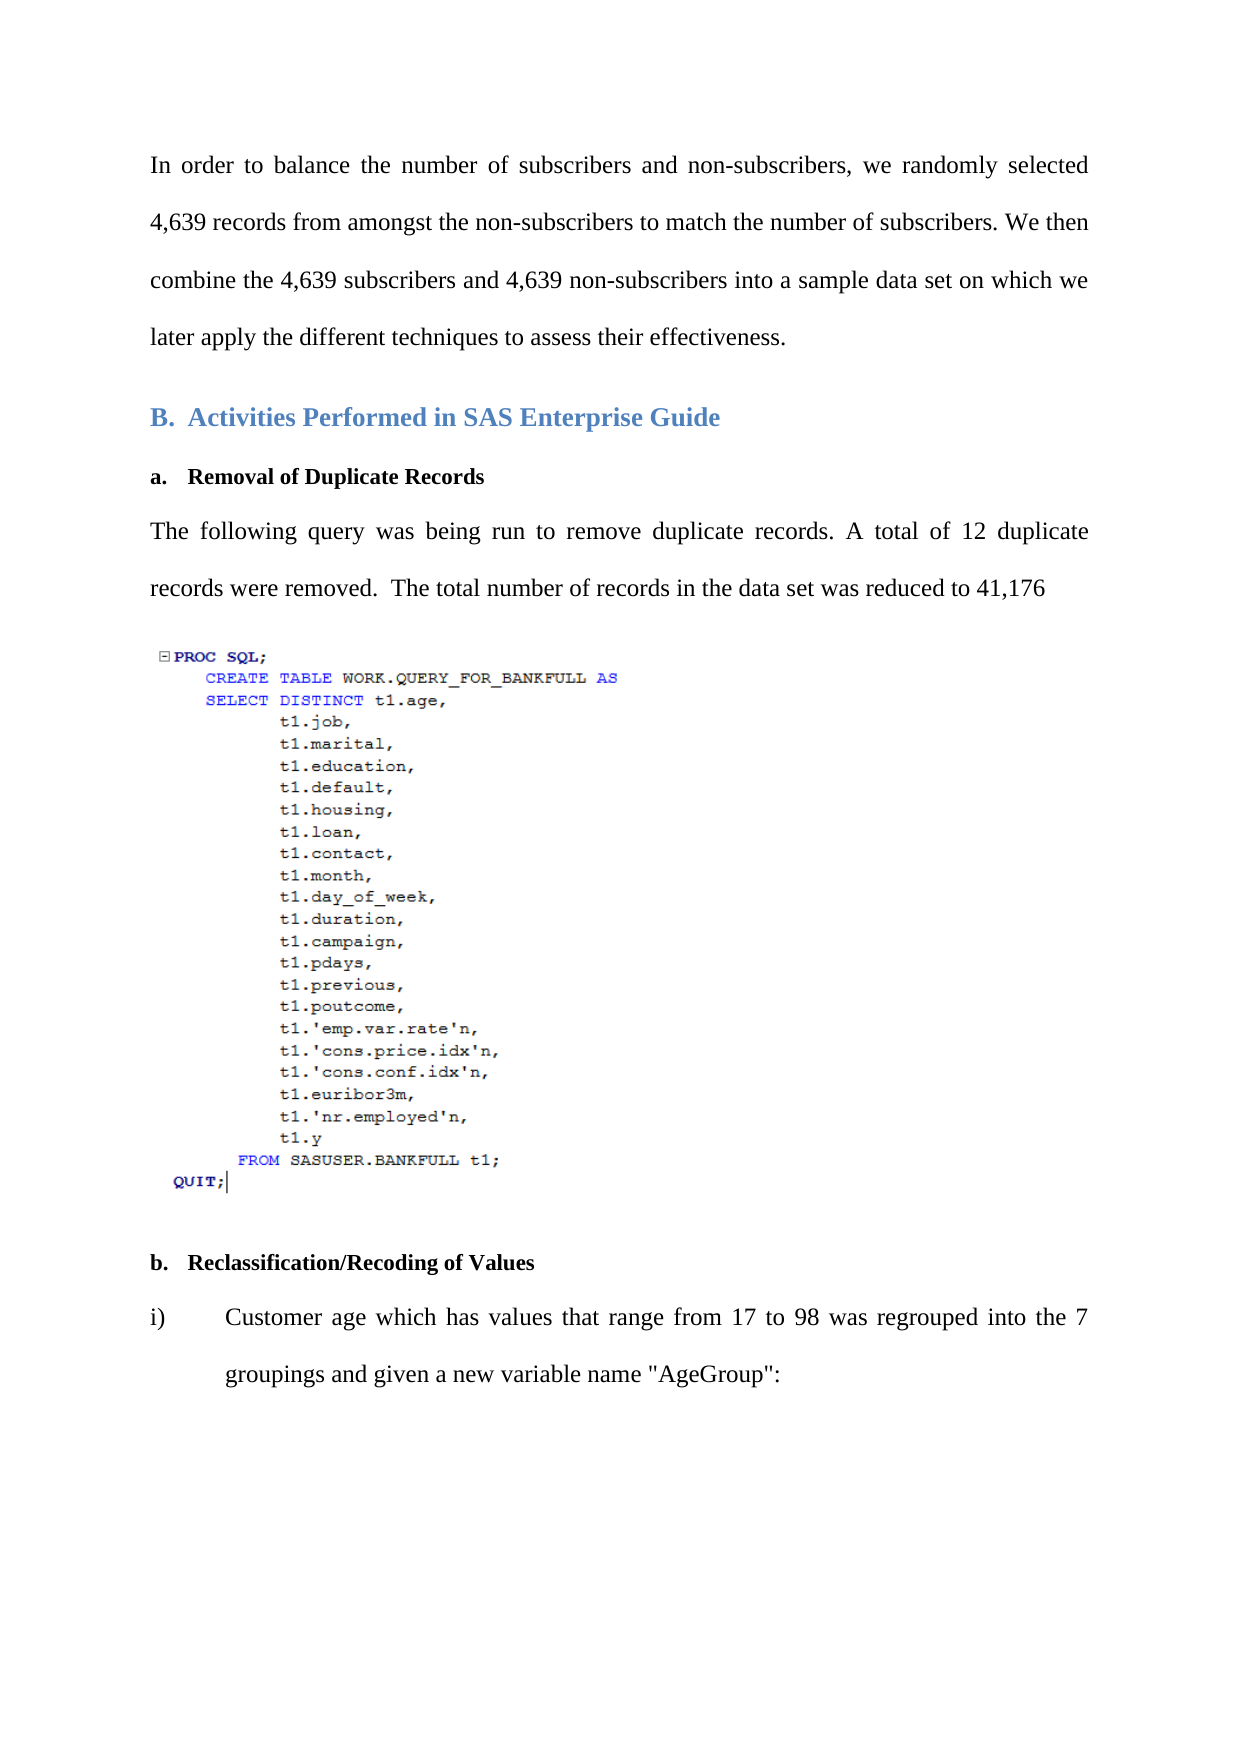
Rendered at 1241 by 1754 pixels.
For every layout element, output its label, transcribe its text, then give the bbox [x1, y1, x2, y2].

list Removal of Duplicate Records [150, 463, 1090, 489]
subtitle Activities Performed in SAS Enterprise Guide [150, 401, 1090, 432]
list Customer age which has values that range from 17 to 98 was regrouped into the 7 groupings and given a new variable name "AgeGroup": [150, 1302, 1090, 1388]
text In order to balance the number of subscribers and non-subscribers, we randomly selected 4,639 records from amongst the non-subscribers to match the number of subscribers. We then combine the 4,639 subscribers and 4,639 non-subscribers into a sample data set on which we later apply the different techniques to assess their effectiveness. [150, 150, 1090, 351]
picture [150, 630, 664, 1198]
list Reclassification/Recoding of Values [150, 1249, 1090, 1275]
text The following query was being run to remove duplicate records. A total of 12 duplicate records were removed. The total number of records in the data set was reduced to 41,176 [150, 516, 1090, 602]
